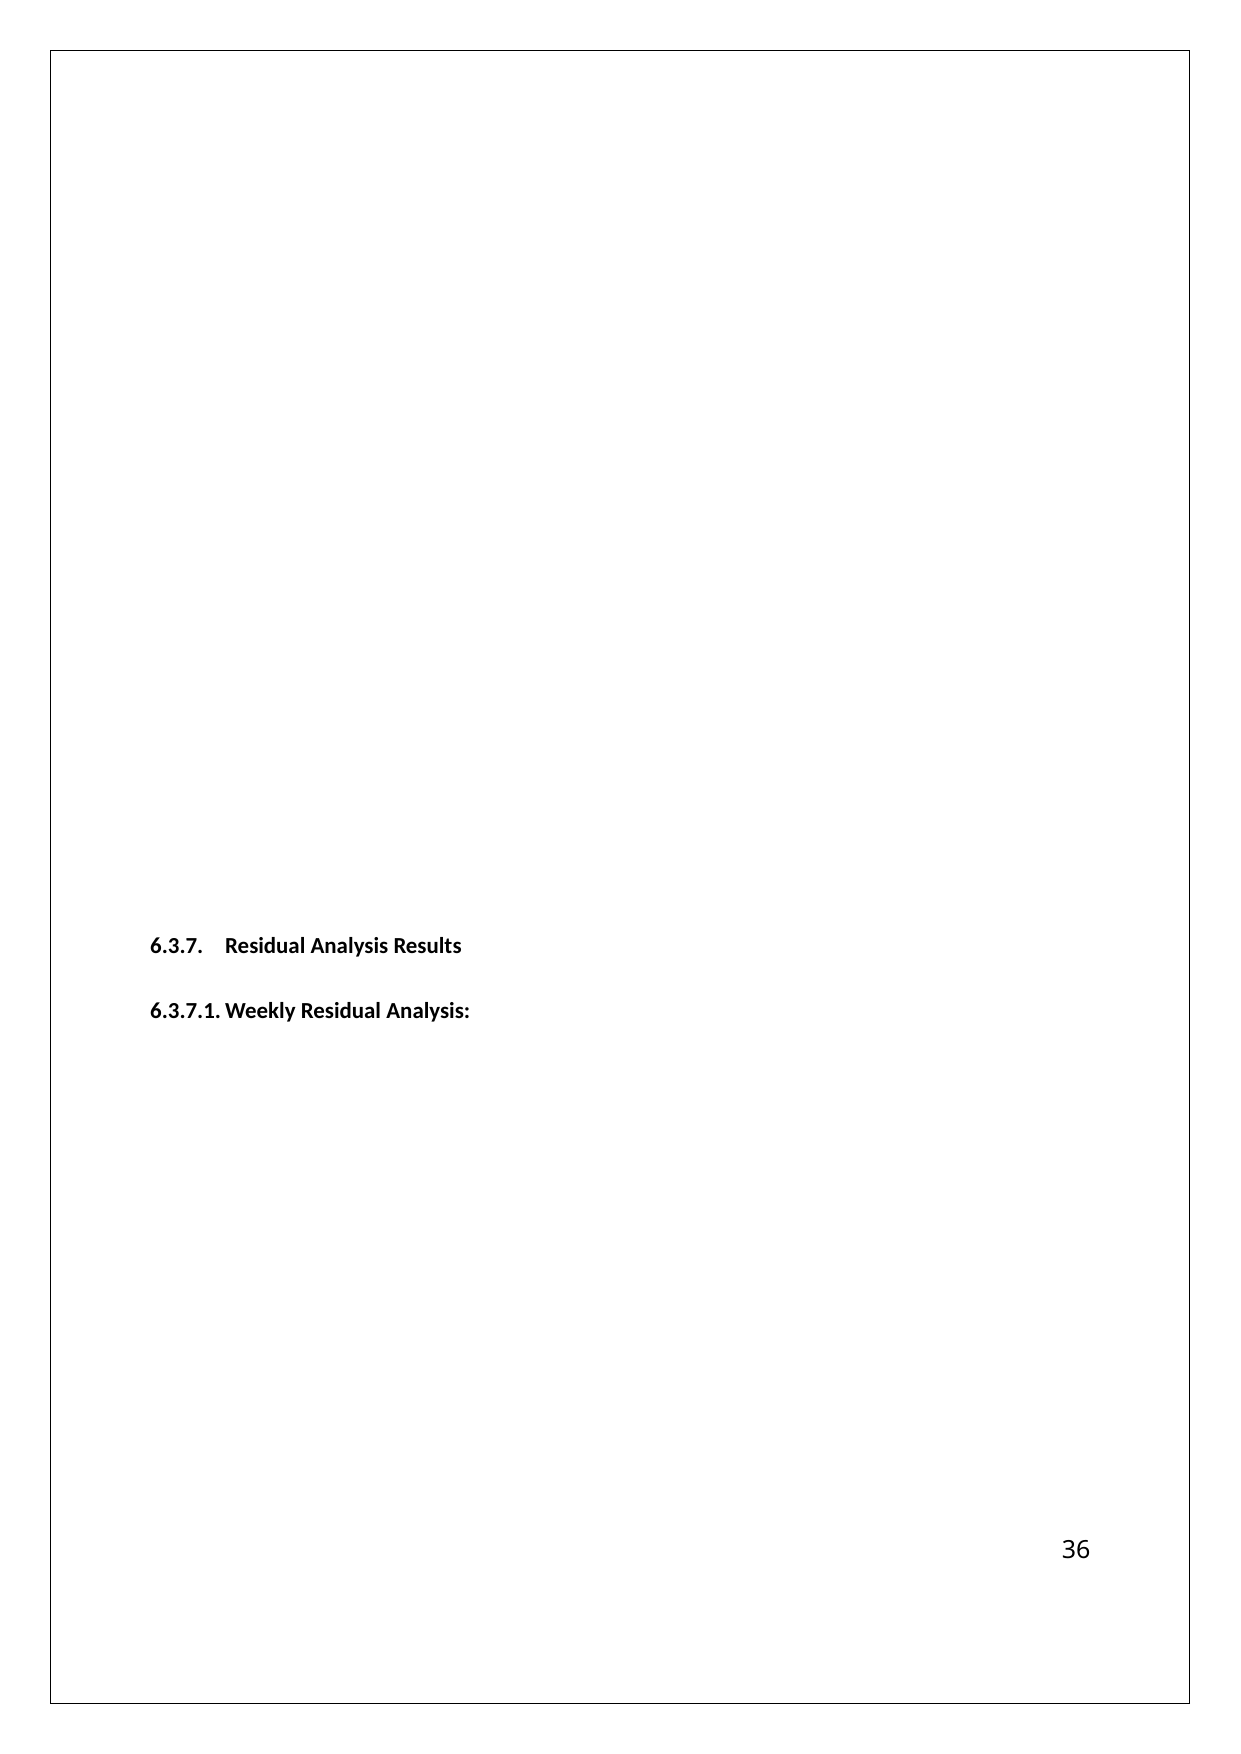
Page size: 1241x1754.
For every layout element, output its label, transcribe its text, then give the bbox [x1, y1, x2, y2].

list Residual Analysis Results [150, 932, 1090, 960]
list Weekly Residual Analysis: [150, 996, 1090, 1024]
